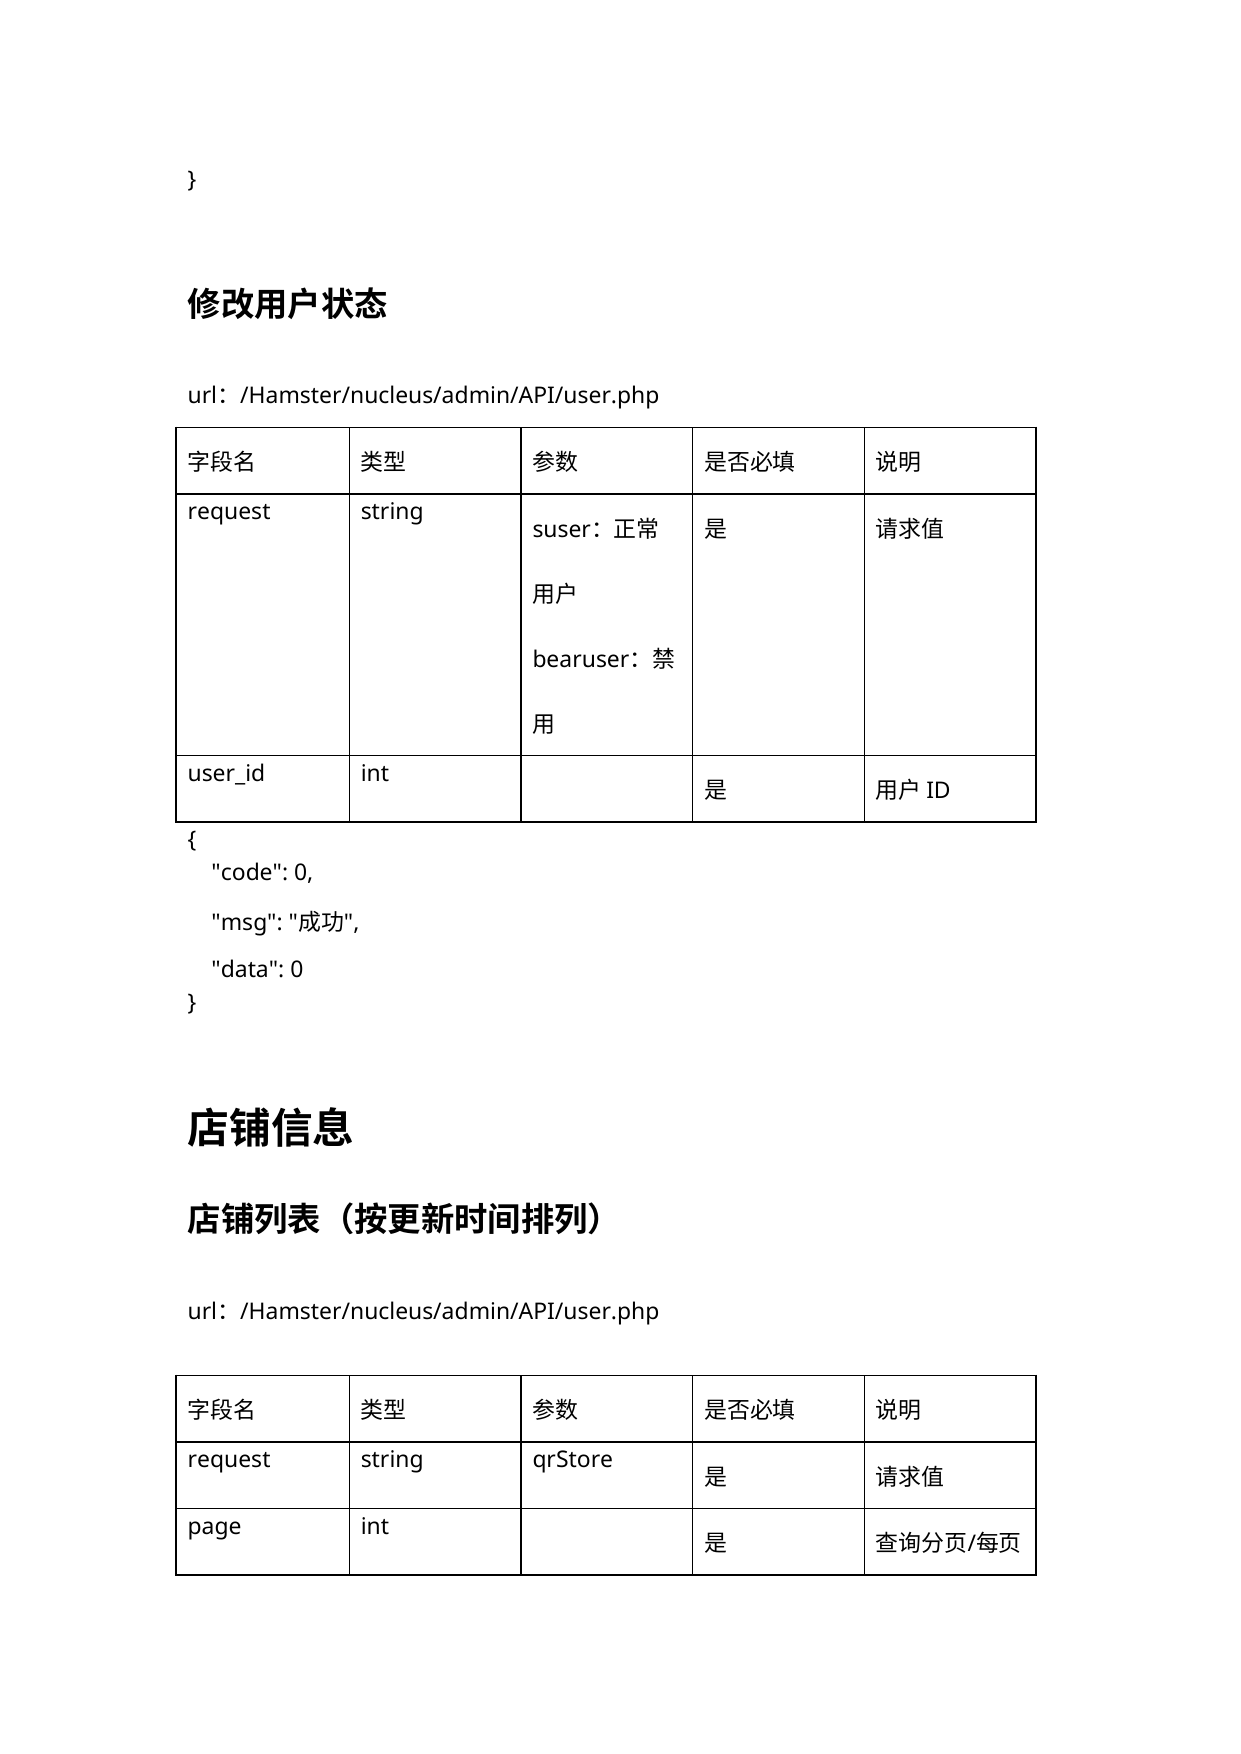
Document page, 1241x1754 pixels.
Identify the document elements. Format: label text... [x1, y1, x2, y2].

table_cell 请求值 [865, 495, 1035, 755]
table_header 是否必填 [693, 1376, 864, 1441]
table_cell int [350, 1509, 520, 1574]
table_header 参数 [522, 1376, 692, 1441]
table_header 是否必填 [693, 428, 864, 493]
table_cell request [177, 495, 349, 755]
table_cell user_id [177, 756, 349, 821]
table_header 字段名 [177, 428, 349, 493]
table_cell page [177, 1509, 349, 1574]
table_cell int [350, 756, 520, 821]
table_cell [522, 1509, 692, 1574]
text } [187, 985, 1053, 1018]
table_cell qrStore [522, 1443, 692, 1508]
table_header 说明 [865, 1376, 1035, 1441]
table_cell 请求值 [865, 1443, 1035, 1508]
text url：/Hamster/nucleus/admin/API/user.php [187, 362, 1053, 427]
text 修改用户状态 [187, 269, 1053, 334]
text url：/Hamster/nucleus/admin/API/user.php [187, 1277, 1053, 1342]
text 店铺信息 [187, 1093, 1053, 1158]
table_header 类型 [350, 428, 520, 493]
text 店铺列表（按更新时间排列） [187, 1185, 1053, 1250]
table_cell 是 [693, 1509, 864, 1574]
table_cell suser：正常用户 bearuser：禁用 [522, 495, 692, 755]
table_cell request [177, 1443, 349, 1508]
table_header 字段名 [177, 1376, 349, 1441]
table_cell 是 [693, 756, 864, 821]
text { [187, 823, 1053, 855]
table_header 说明 [865, 428, 1035, 493]
text "data": 0 [187, 953, 1053, 985]
table_header 类型 [350, 1376, 520, 1441]
table_header 参数 [522, 428, 692, 493]
table_cell string [350, 1443, 520, 1508]
table_cell 查询分页/每页显示20家 [865, 1509, 1035, 1574]
text } [187, 162, 1053, 194]
table_cell 是 [693, 1443, 864, 1508]
table_cell [522, 756, 692, 821]
text "code": 0, [187, 855, 1053, 888]
text "msg": "成功", [187, 888, 1053, 953]
table_cell 是 [693, 495, 864, 755]
table_cell string [350, 495, 520, 755]
table_cell 用户ID [865, 756, 1035, 821]
